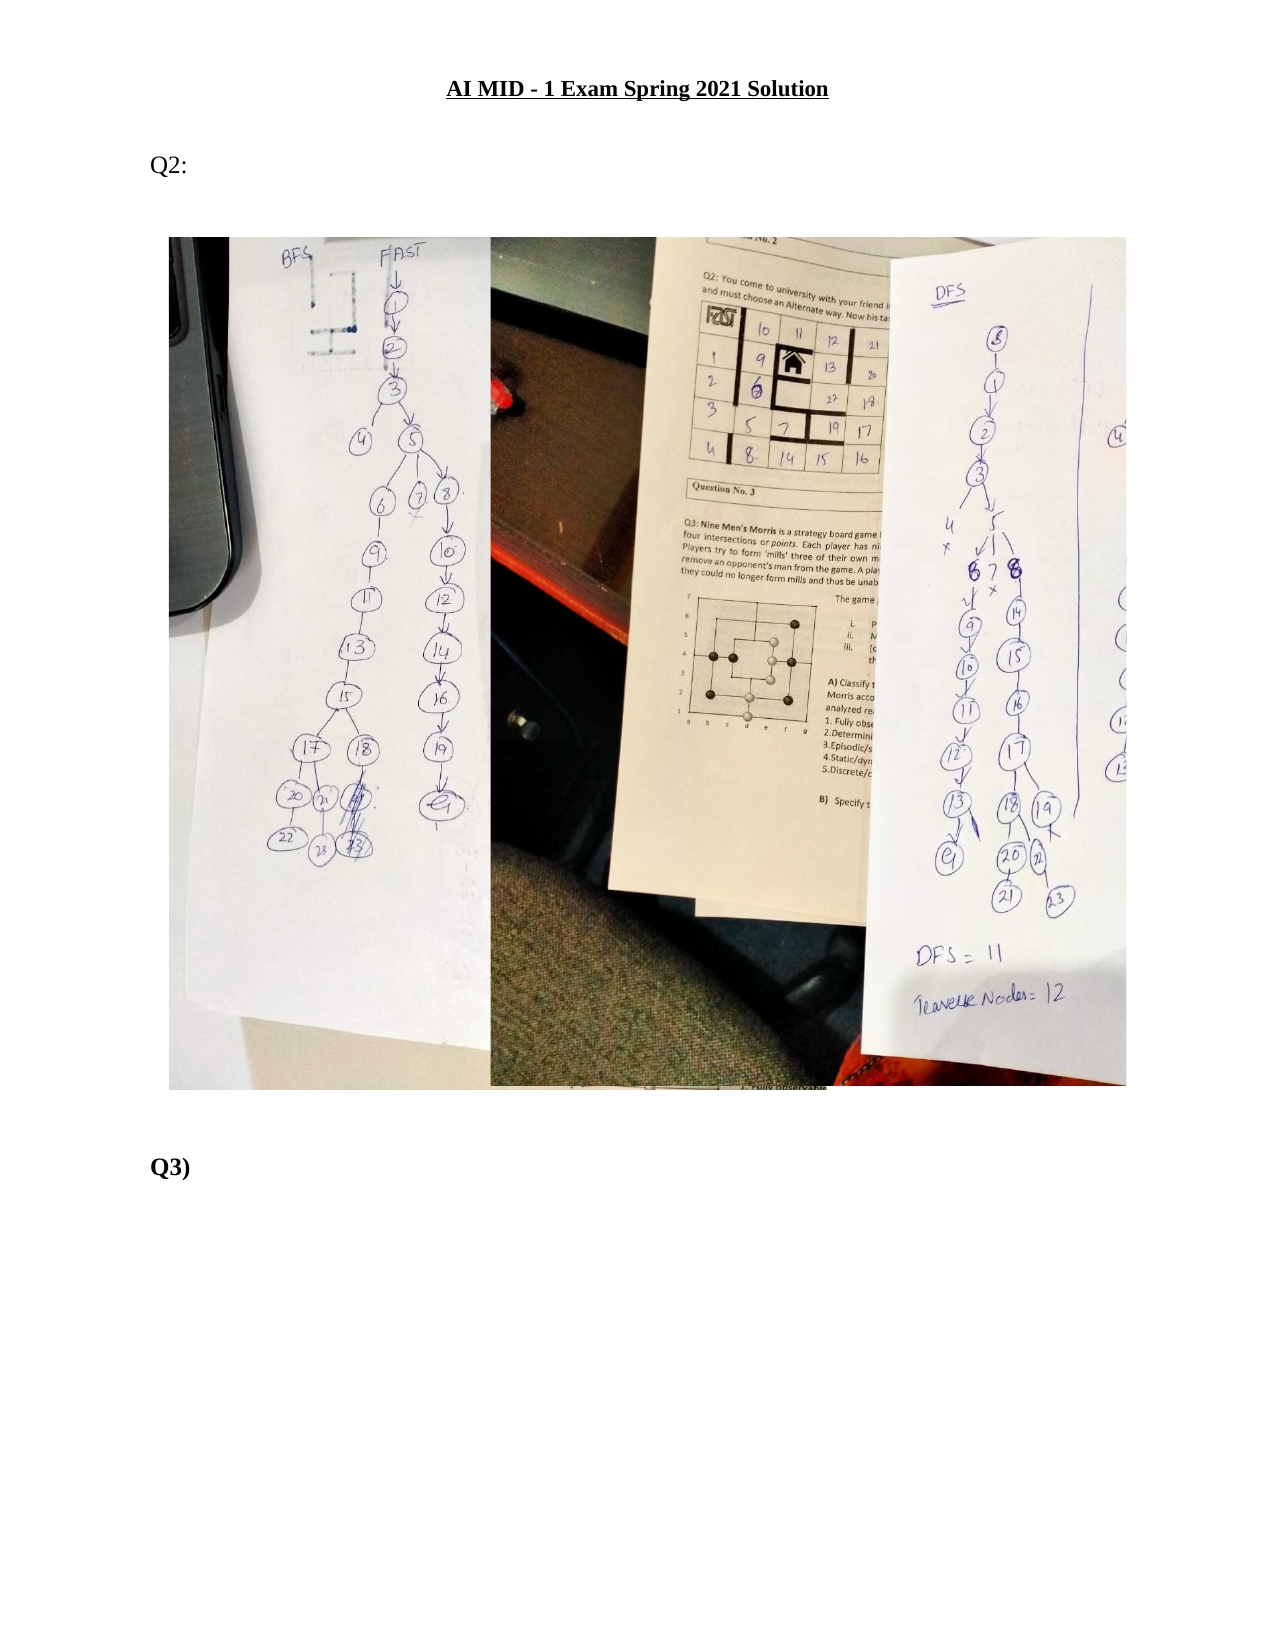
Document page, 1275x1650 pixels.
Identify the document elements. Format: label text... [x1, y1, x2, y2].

picture [168, 237, 1127, 1090]
text Q2: [150, 150, 1125, 179]
text Q3) [150, 1152, 1125, 1181]
